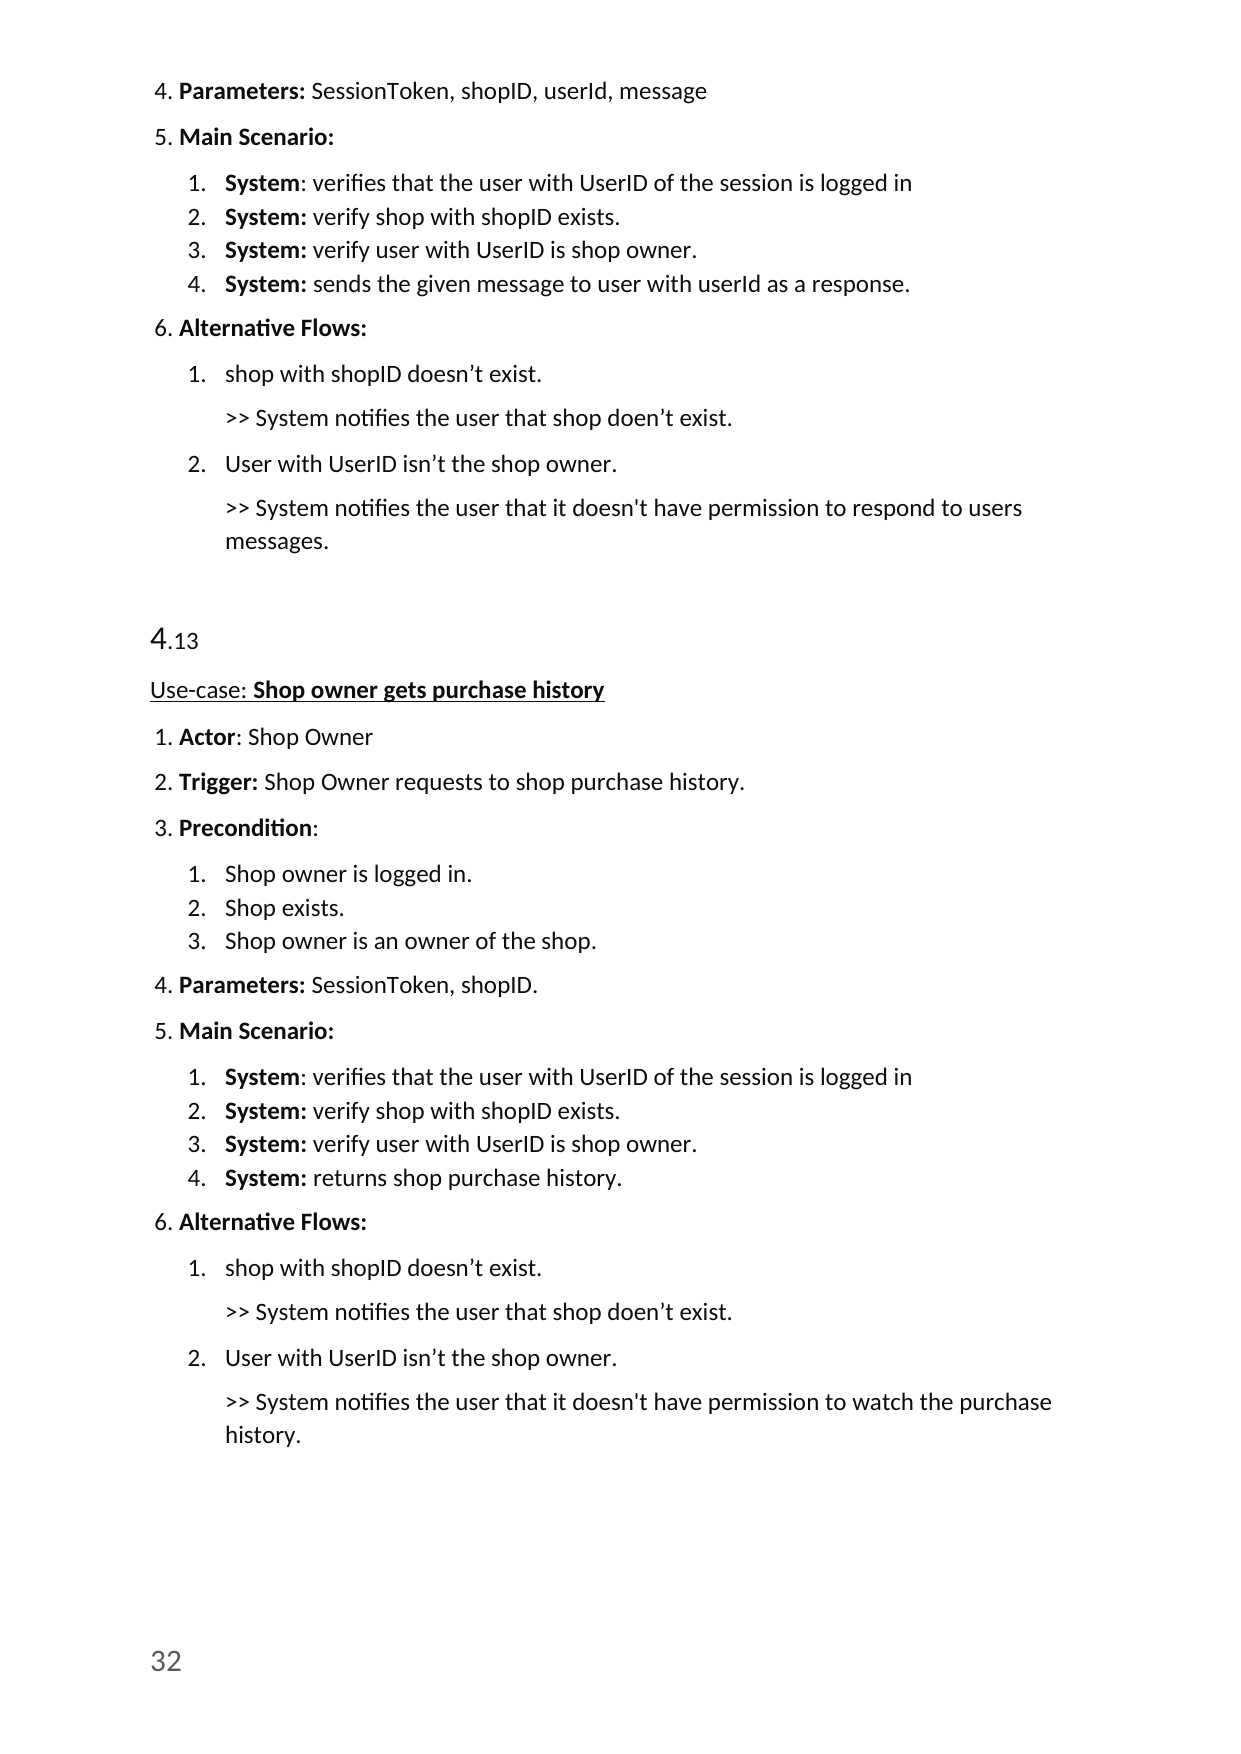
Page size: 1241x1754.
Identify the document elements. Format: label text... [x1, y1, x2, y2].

list System: verify shop with shopID exists. [187, 201, 1090, 231]
list User with UserID isn’t the shop owner. [187, 448, 1090, 478]
text 5. Main Scenario: [154, 1015, 1090, 1046]
list User with UserID isn’t the shop owner. [187, 1342, 1090, 1372]
text Use-case: Shop owner gets purchase history [150, 674, 1090, 705]
text >> System notifies the user that it doesn't have permission to respond to users messages. [225, 492, 1090, 556]
list System: verify user with UserID is shop owner. [187, 234, 1090, 265]
text 4. Parameters: SessionToken, shopID, userId, message [154, 75, 1090, 106]
text >> System notifies the user that it doesn't have permission to watch the purchase history. [225, 1386, 1090, 1450]
list System: verifies that the user with UserID of the session is logged in [187, 1061, 1090, 1092]
text 6. Alternative Flows: [154, 312, 1090, 342]
list System: returns shop purchase history. [187, 1162, 1090, 1192]
text 5. Main Scenario: [154, 121, 1090, 152]
list System: verifies that the user with UserID of the session is logged in [187, 167, 1090, 198]
list Shop owner is logged in. [187, 858, 1090, 889]
list System: verify user with UserID is shop owner. [187, 1128, 1090, 1159]
list Shop owner is an owner of the shop. [187, 925, 1090, 956]
list shop with shopID doesn’t exist. [187, 1252, 1090, 1282]
text >> System notifies the user that shop doen’t exist. [225, 1296, 1090, 1326]
list Shop exists. [187, 892, 1090, 922]
text 4. Parameters: SessionToken, shopID. [154, 969, 1090, 1000]
text >> System notifies the user that shop doen’t exist. [225, 402, 1090, 432]
text 4.13 [150, 617, 1090, 658]
list shop with shopID doesn’t exist. [187, 358, 1090, 388]
text 2. Trigger: Shop Owner requests to shop purchase history. [154, 766, 1090, 797]
text 6. Alternative Flows: [154, 1206, 1090, 1236]
list System: verify shop with shopID exists. [187, 1095, 1090, 1125]
text 1. Actor: Shop Owner [154, 721, 1090, 751]
list System: sends the given message to user with userId as a response. [187, 268, 1090, 298]
text 3. Precondition: [154, 812, 1090, 843]
